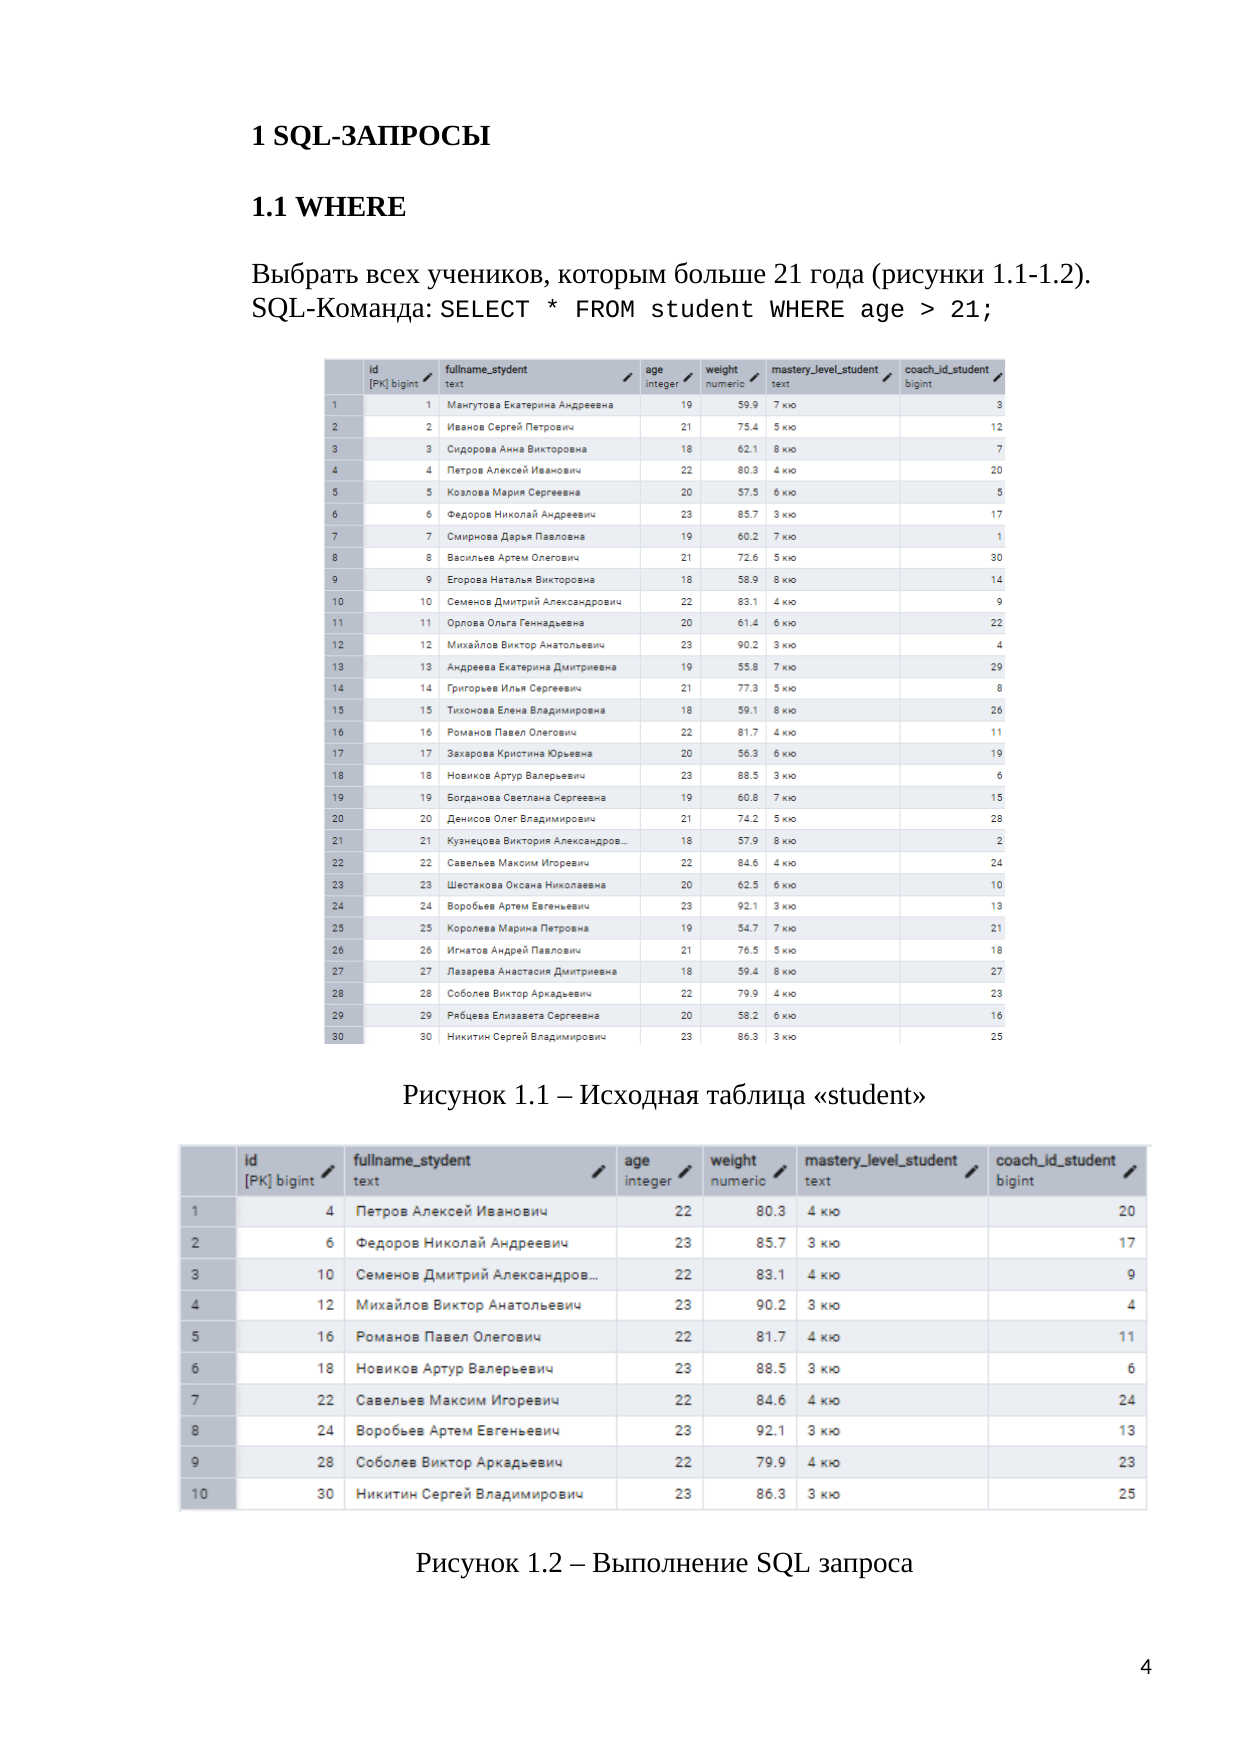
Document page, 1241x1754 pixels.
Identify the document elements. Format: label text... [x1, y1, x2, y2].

list Рисунок 1.1 – Исходная таблица «student» [177, 1077, 1152, 1111]
subtitle 1.1 WHERE [177, 189, 1152, 223]
text SQL-Команда: SELECT * FROM student WHERE age > 21; [177, 290, 1152, 325]
list Рисунок 1.2 – Выполнение SQL запроса [177, 1545, 1152, 1578]
text Выбрать всех учеников, которым больше 21 года (рисунки 1.1-1.2). [251, 256, 1152, 290]
subtitle 1 SQL-ЗАПРОСЫ [177, 118, 1152, 152]
picture [177, 1144, 1152, 1512]
picture [323, 358, 1005, 1044]
